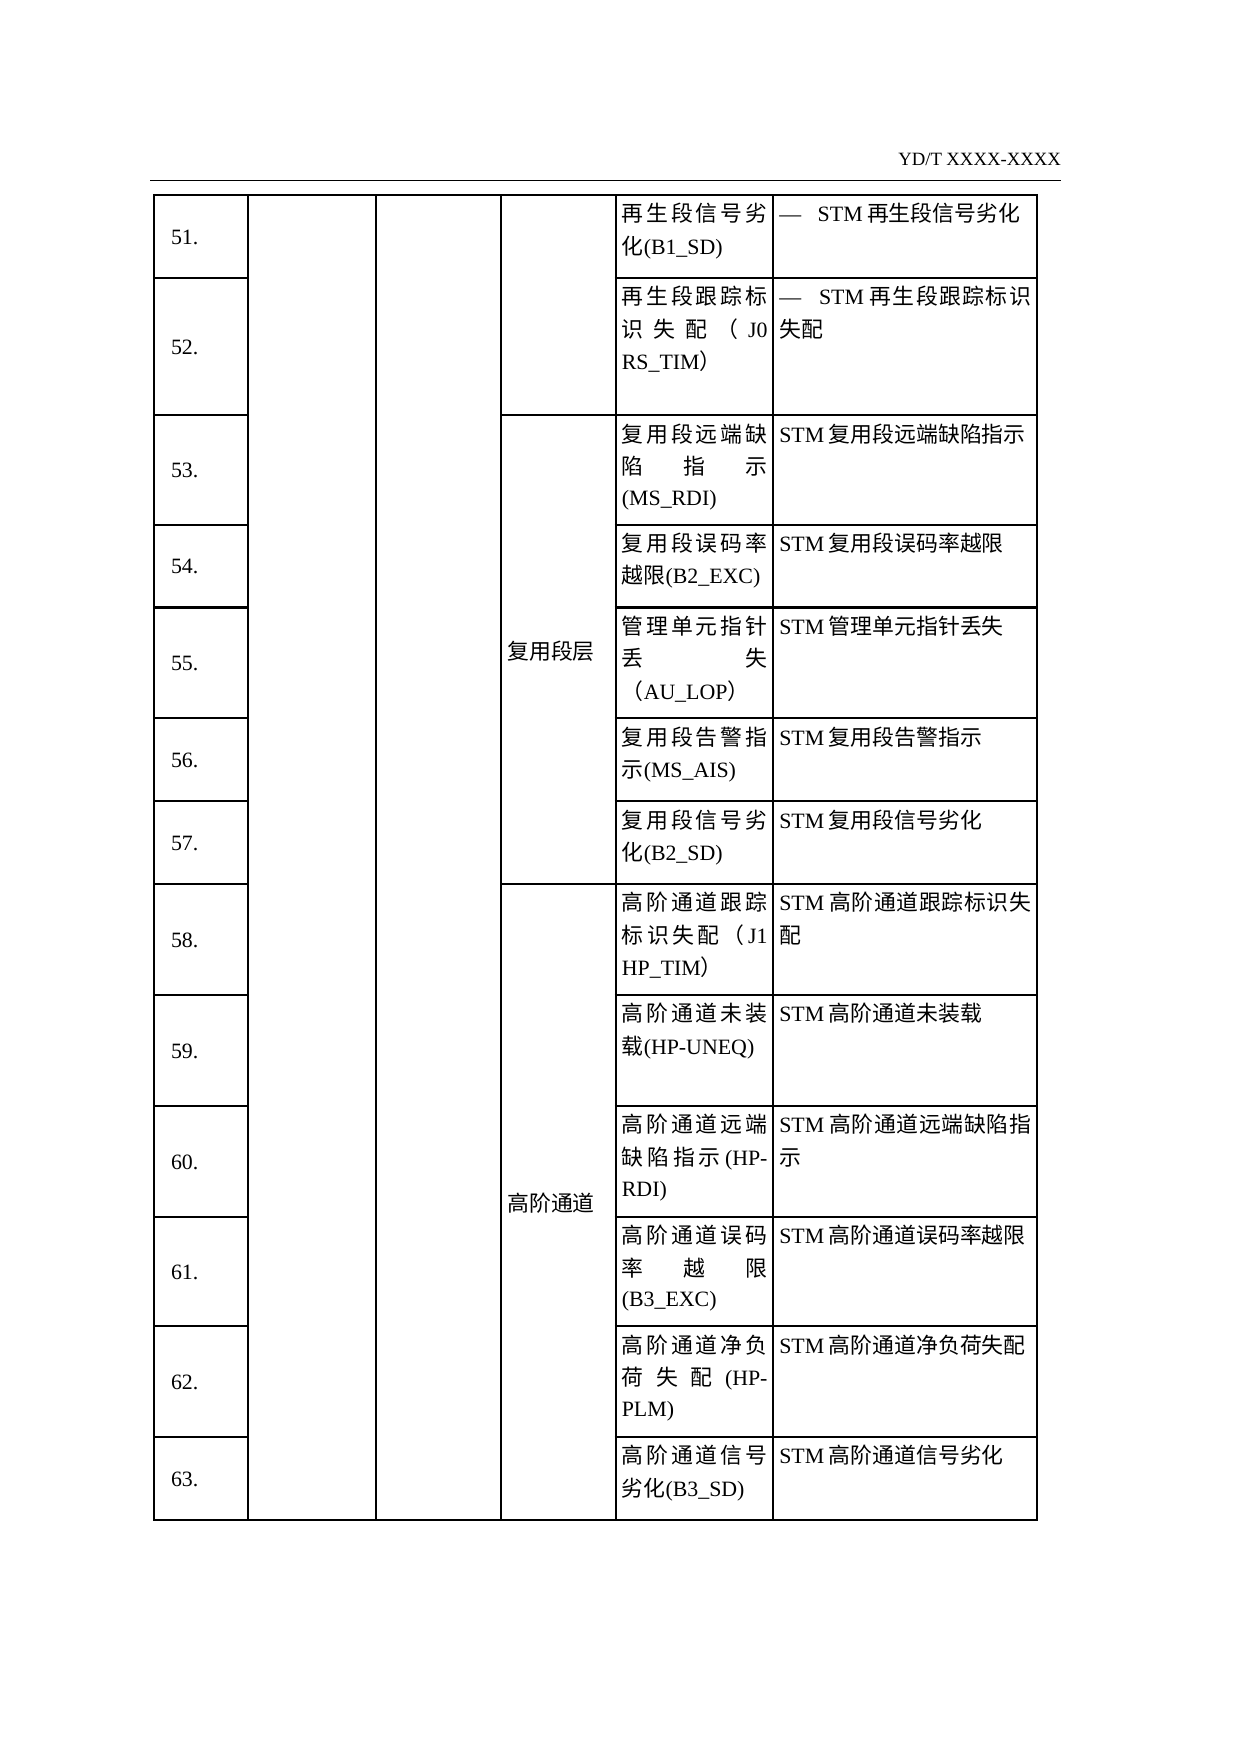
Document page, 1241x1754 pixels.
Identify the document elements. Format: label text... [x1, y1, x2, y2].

table_cell 57. [155, 802, 247, 883]
table_cell — STM再生段跟踪标识失配 [774, 279, 1036, 414]
table_cell 54. [155, 526, 247, 606]
table_cell STM高阶通道净负荷失配 [774, 1327, 1036, 1436]
table_cell 高阶通道 [502, 885, 615, 1519]
table_cell 高阶通道未装载(HP-UNEQ) [617, 996, 772, 1105]
table_cell 再生段跟踪标识失配（J0 RS_TIM） [617, 279, 772, 414]
table_cell 高阶通道信号劣化(B3_SD) [617, 1438, 772, 1519]
table_cell STM高阶通道误码率越限 [774, 1218, 1036, 1325]
table_cell 55. [155, 609, 247, 717]
table_cell STM复用段告警指示 [774, 719, 1036, 800]
table_cell 高阶通道跟踪标识失配（J1 HP_TIM） [617, 885, 772, 994]
table_cell STM复用段远端缺陷指示 [774, 416, 1036, 523]
table_cell STM高阶通道跟踪标识失配 [774, 885, 1036, 994]
table_cell 56. [155, 719, 247, 800]
table_cell 51. [155, 196, 247, 277]
table_cell 复用段误码率越限(B2_EXC) [617, 526, 772, 606]
table_cell 复用段信号劣化(B2_SD) [617, 802, 772, 883]
table_cell STM复用段误码率越限 [774, 526, 1036, 606]
table_cell 高阶通道误码率越限(B3_EXC) [617, 1218, 772, 1325]
table_cell STM高阶通道未装载 [774, 996, 1036, 1105]
table_cell STM复用段信号劣化 [774, 802, 1036, 883]
table_cell 63. [155, 1438, 247, 1519]
table_cell 61. [155, 1218, 247, 1325]
table_cell 复用段告警指示(MS_AIS) [617, 719, 772, 800]
table_cell 复用段层 [502, 416, 615, 883]
table_cell STM高阶通道信号劣化 [774, 1438, 1036, 1519]
table_cell 53. [155, 416, 247, 523]
table_cell 52. [155, 279, 247, 414]
table_cell STM高阶通道远端缺陷指示 [774, 1107, 1036, 1216]
table_cell 管理单元指针丢失（AU_LOP） [617, 609, 772, 717]
table_cell 再生段信号劣化(B1_SD) [617, 196, 772, 277]
table_cell 高阶通道净负荷失配(HP-PLM) [617, 1327, 772, 1436]
table_cell 高阶通道远端缺陷指示(HP-RDI) [617, 1107, 772, 1216]
table_cell STM管理单元指针丢失 [774, 609, 1036, 717]
table_cell 60. [155, 1107, 247, 1216]
table_cell 58. [155, 885, 247, 994]
table_cell 复用段远端缺陷指示(MS_RDI) [617, 416, 772, 523]
table_cell 62. [155, 1327, 247, 1436]
table_cell 59. [155, 996, 247, 1105]
table_cell — STM再生段信号劣化 [774, 196, 1036, 277]
